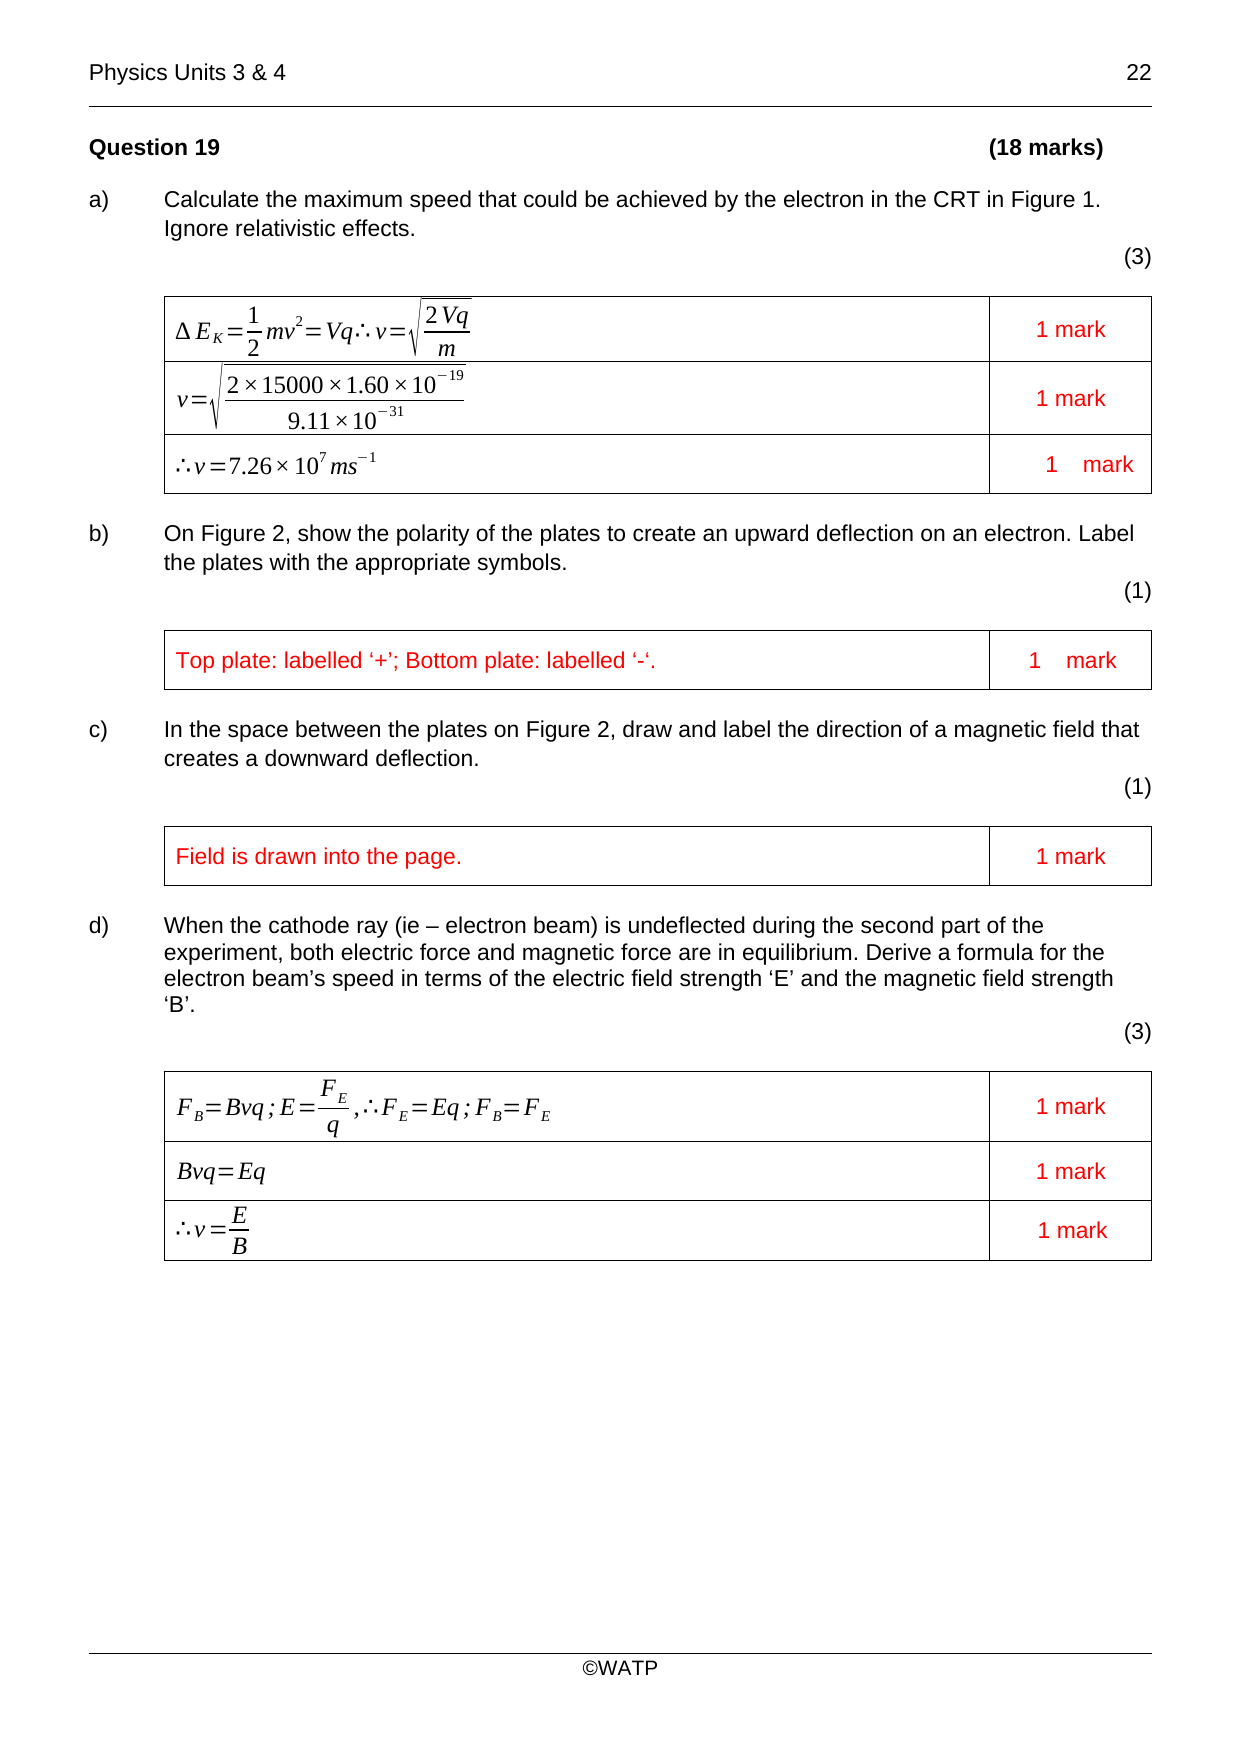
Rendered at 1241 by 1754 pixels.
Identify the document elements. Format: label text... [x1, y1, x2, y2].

list (1) [164, 577, 1152, 603]
table_header 1 mark [990, 827, 1151, 885]
table_header Field is drawn into the page. [165, 827, 989, 885]
table_header mark [990, 631, 1151, 689]
table_cell [165, 362, 989, 434]
table_cell [165, 435, 989, 493]
table_cell 1 mark [990, 1142, 1151, 1200]
text Question 19 (18 marks) [89, 133, 1152, 160]
table_header Top plate: labelled ‘+’; Bottom plate: labelled ‘-‘. [165, 631, 989, 689]
list d) When the cathode ray (ie – electron beam) is undeflected during the second part of the experiment, both electric force and magnetic force are in equilibrium. Derive a formula for the electron beam’s speed in terms of the electric field strength ‘E’ and the magnetic field strength ‘B’. [89, 912, 1152, 1018]
table_cell [165, 1201, 989, 1260]
table_cell 1 mark [990, 362, 1151, 434]
table_header 1 mark [990, 1072, 1151, 1141]
list b) On Figure 2, show the polarity of the plates to create an upward deflection on an electron. Label the plates with the appropriate symbols. [89, 520, 1152, 575]
table_cell [165, 1142, 989, 1200]
list (1) [164, 773, 1152, 799]
list (3) [164, 1018, 1152, 1044]
table_cell 1 mark [990, 1201, 1151, 1260]
list Calculate the maximum speed that could be achieved by the electron in the CRT in Figure 1. Ignore relativistic effects. [89, 186, 1152, 241]
list c) In the space between the plates on Figure 2, draw and label the direction of a magnetic field that creates a downward deflection. [89, 716, 1152, 771]
table_header 1 mark [990, 297, 1151, 361]
table_header [165, 297, 989, 361]
table_cell mark [990, 435, 1151, 493]
table_header [165, 1072, 989, 1141]
list (3) [164, 243, 1152, 269]
